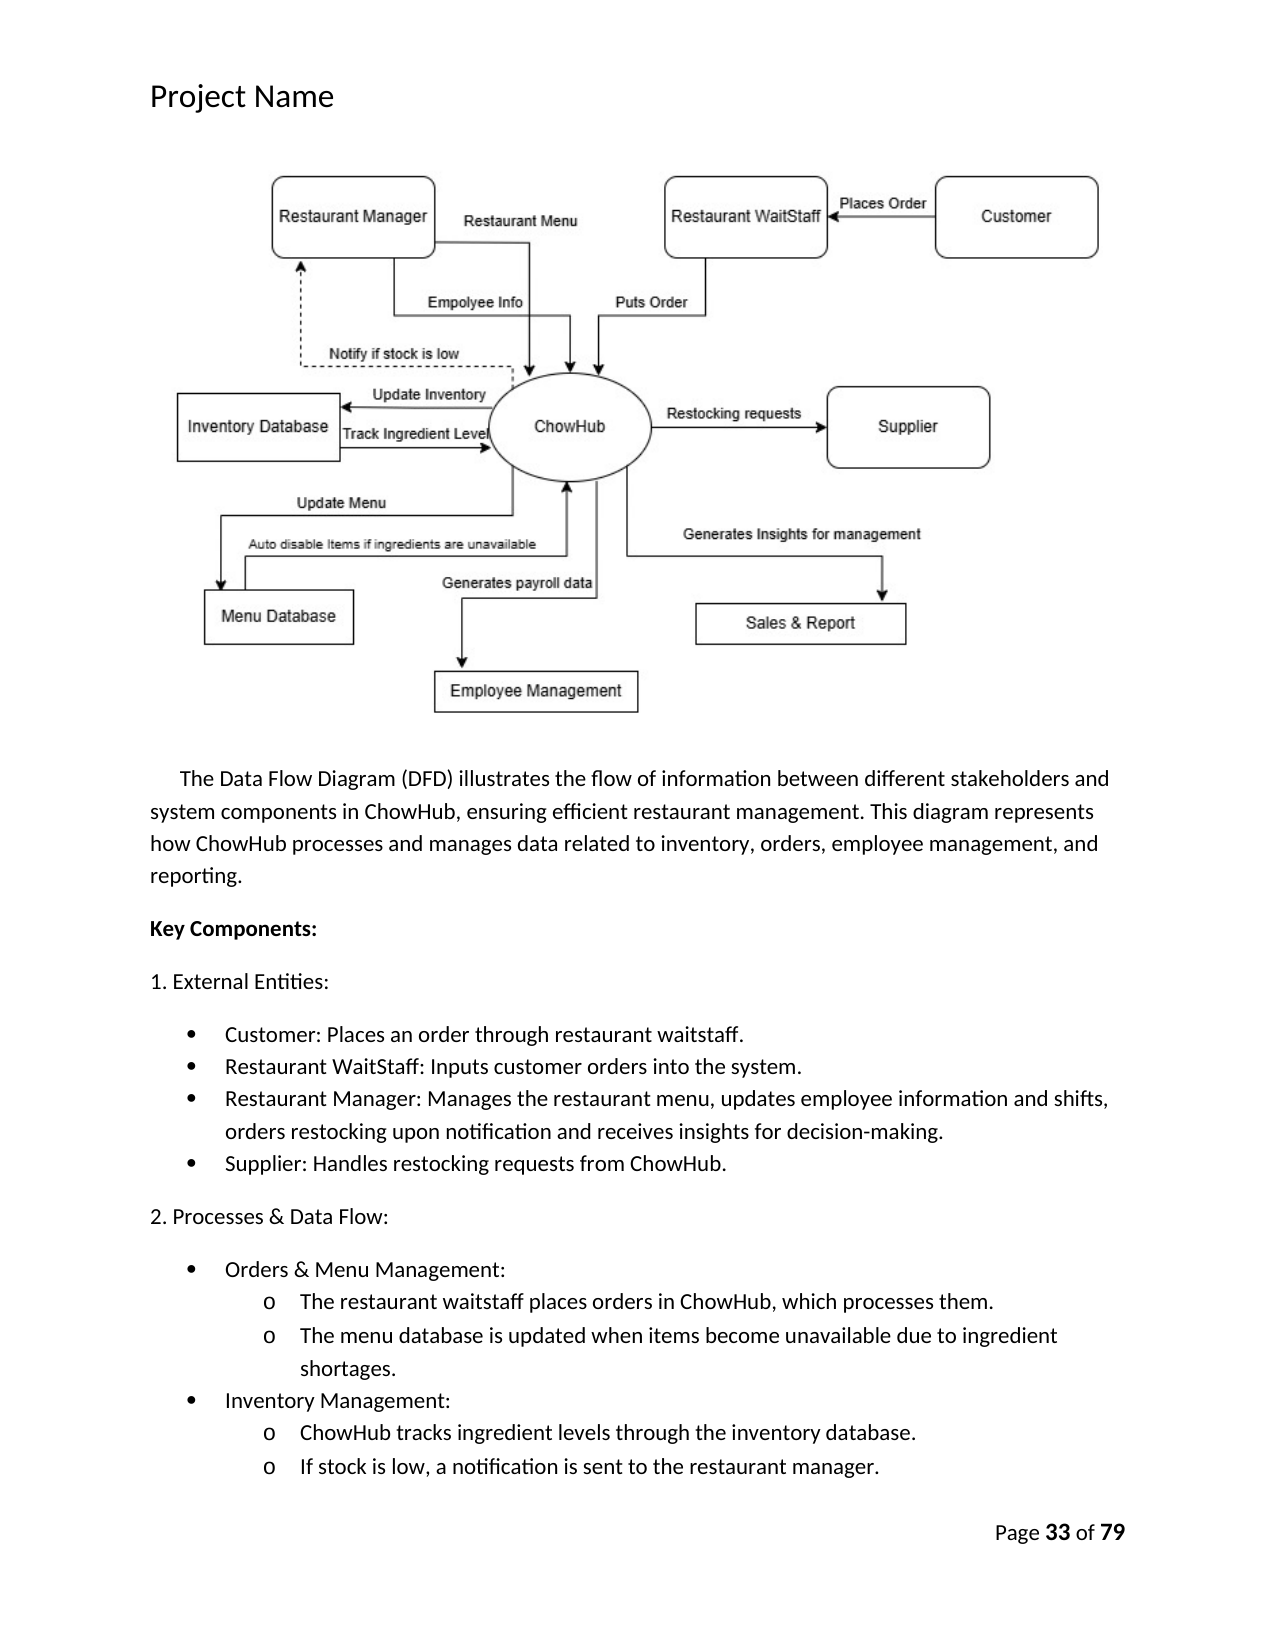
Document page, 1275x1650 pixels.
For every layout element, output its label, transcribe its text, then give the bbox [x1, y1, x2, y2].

list The menu database is updated when items become unavailable due to ingredient shortages. [262, 1321, 1125, 1382]
picture [150, 150, 1125, 740]
list Orders & Menu Management: [187, 1255, 1125, 1283]
list Supplier: Handles restocking requests from ChowHub. [187, 1149, 1125, 1177]
list If stock is low, a notification is sent to the restaurant manager. [262, 1452, 1125, 1481]
list Restaurant WaitStaff: Inputs customer orders into the system. [187, 1052, 1125, 1080]
list Inventory Management: [187, 1386, 1125, 1414]
list ChowHub tracks ingredient levels through the inventory database. [262, 1418, 1125, 1448]
text Key Components: [150, 914, 1125, 942]
list Customer: Places an order through restaurant waitstaff. [187, 1020, 1125, 1048]
text The Data Flow Diagram (DFD) illustrates the flow of information between different stakeholders and system components in ChowHub, ensuring efficient restaurant management. This diagram represents how ChowHub processes and manages data related to inventory, orders, employee management, and reporting. [150, 764, 1125, 889]
list The restaurant waitstaff places orders in ChowHub, which processes them. [262, 1287, 1125, 1316]
list Restaurant Manager: Manages the restaurant menu, updates employee information and shifts, orders restocking upon notification and receives insights for decision-making. [187, 1084, 1125, 1145]
text 2. Processes & Data Flow: [150, 1202, 1125, 1230]
text 1. External Entities: [150, 967, 1125, 995]
